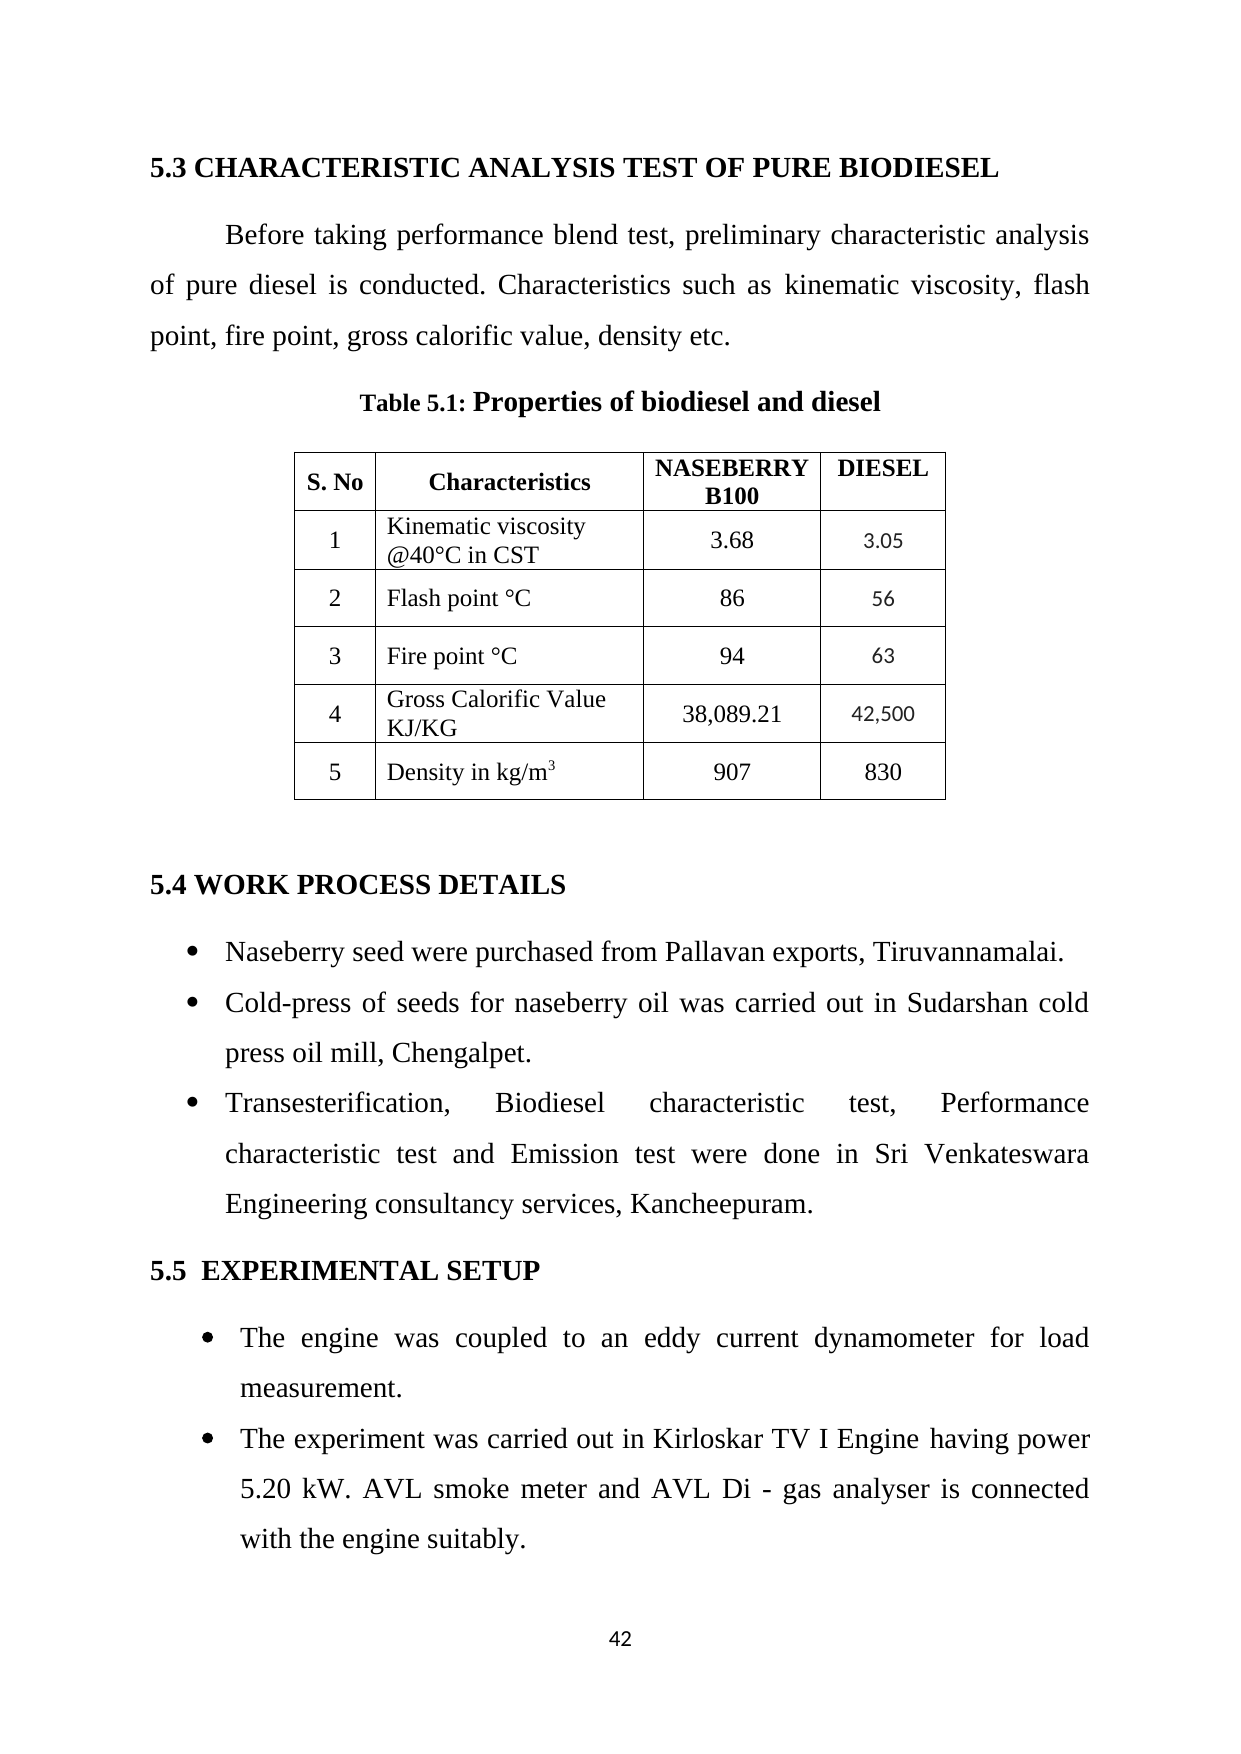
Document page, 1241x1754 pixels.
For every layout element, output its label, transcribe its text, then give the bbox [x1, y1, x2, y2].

table_cell 3.05 [821, 511, 945, 569]
list The experiment was carried out in Kirloskar TV I Engine having power 5.20 kW. AVL smoke meter and AVL Di - gas analyser is connected with the engine suitably. [202, 1421, 1090, 1555]
table_cell Fire point °C [376, 627, 643, 683]
table_header S. No [295, 453, 375, 510]
text 5.3 CHARACTERISTIC ANALYSIS TEST OF PURE BIODIESEL [150, 150, 1090, 183]
list Transesterification, Biodiesel characteristic test, Performance characteristic test and Emission test were done in Sri Venkateswara Engineering consultancy services, Kancheepuram. [187, 1086, 1090, 1220]
table_cell 38,089.21 [644, 685, 820, 742]
table_cell 42,500 [821, 685, 945, 742]
table_cell 3 [295, 627, 375, 683]
table_cell 86 [644, 570, 820, 626]
text 5.4 WORK PROCESS DETAILS [150, 867, 1090, 901]
table_cell 830 [821, 743, 945, 799]
table_header DIESEL [821, 453, 945, 510]
text Before taking performance blend test, preliminary characteristic analysis of pure diesel is conducted. Characteristics such as kinematic viscosity, flash point, fire point, gross calorific value, density etc. [150, 217, 1090, 351]
list Cold-press of seeds for naseberry oil was carried out in Sudarshan cold press oil mill, Chengalpet. [187, 985, 1090, 1069]
table_cell Kinematic viscosity @40°C in CST [376, 511, 643, 569]
table_cell 94 [644, 627, 820, 683]
table_header NASEBERRY B100 [644, 453, 820, 510]
list Naseberry seed were purchased from Pallavan exports, Tiruvannamalai. [187, 934, 1090, 968]
table_cell Density in kg/m3 [376, 743, 643, 799]
table_cell Flash point °C [376, 570, 643, 626]
table_cell 3.68 [644, 511, 820, 569]
table_cell 4 [295, 685, 375, 742]
table_cell 56 [821, 570, 945, 626]
table_cell 63 [821, 627, 945, 683]
table_cell 5 [295, 743, 375, 799]
table_cell 907 [644, 743, 820, 799]
table_cell Gross Calorific Value KJ/KG [376, 685, 643, 742]
text Table 5.1: Properties of biodiesel and diesel [150, 384, 1090, 418]
list The engine was coupled to an eddy current dynamometer for load measurement. [202, 1320, 1090, 1404]
table_header Characteristics [376, 453, 643, 510]
table_cell 2 [295, 570, 375, 626]
table_cell 1 [295, 511, 375, 569]
text 5.5 EXPERIMENTAL SETUP [150, 1253, 1090, 1287]
